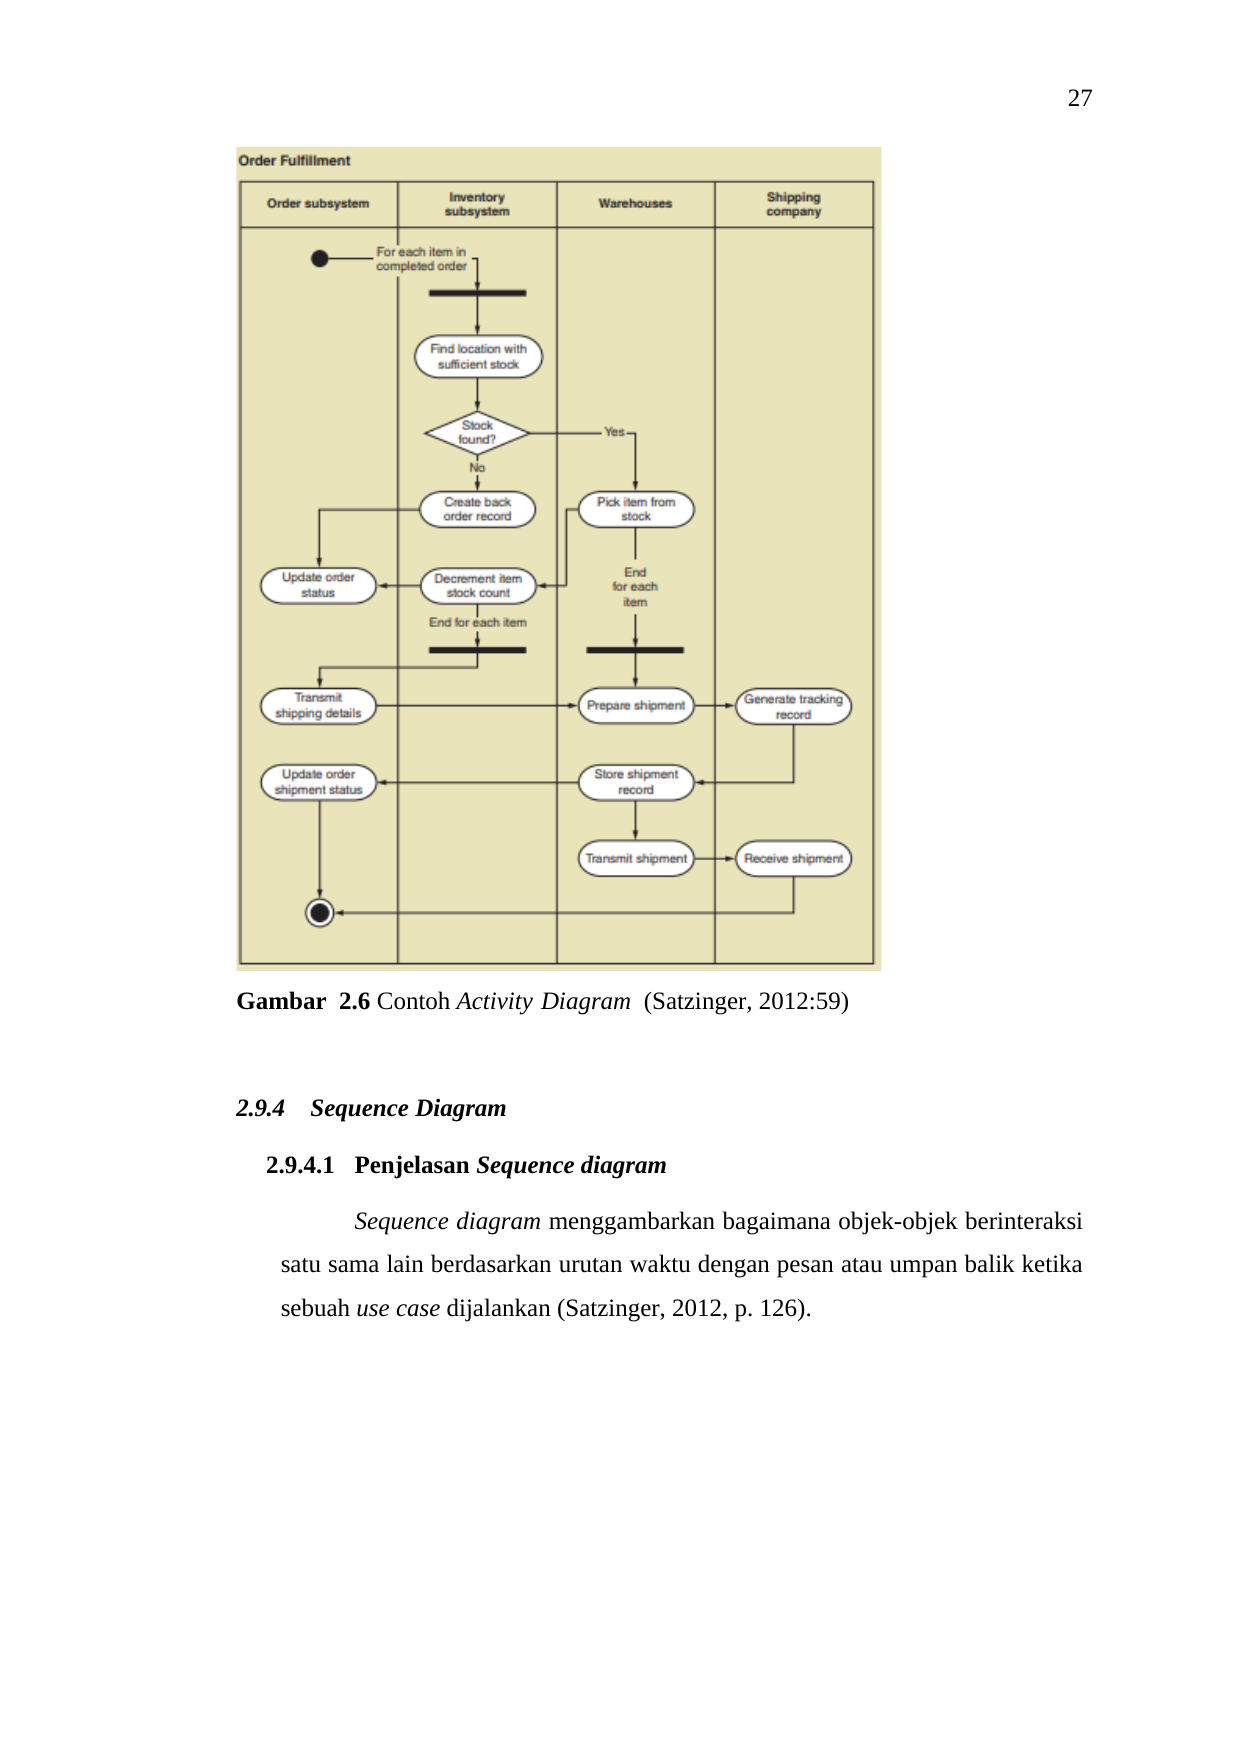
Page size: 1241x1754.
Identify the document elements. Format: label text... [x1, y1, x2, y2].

picture [236, 147, 882, 971]
list Penjelasan Sequence diagram [266, 1150, 1083, 1179]
subtitle Sequence Diagram [236, 1093, 1083, 1122]
text Gambar 2.6 Contoh Activity Diagram (Satzinger, 2012:59) [236, 986, 1083, 1015]
text Sequence diagram menggambarkan bagaimana objek-objek berinteraksi satu sama lain berdasarkan urutan waktu dengan pesan atau umpan balik ketika sebuah use case dijalankan (Satzinger, 2012, p. 126). [281, 1206, 1083, 1321]
